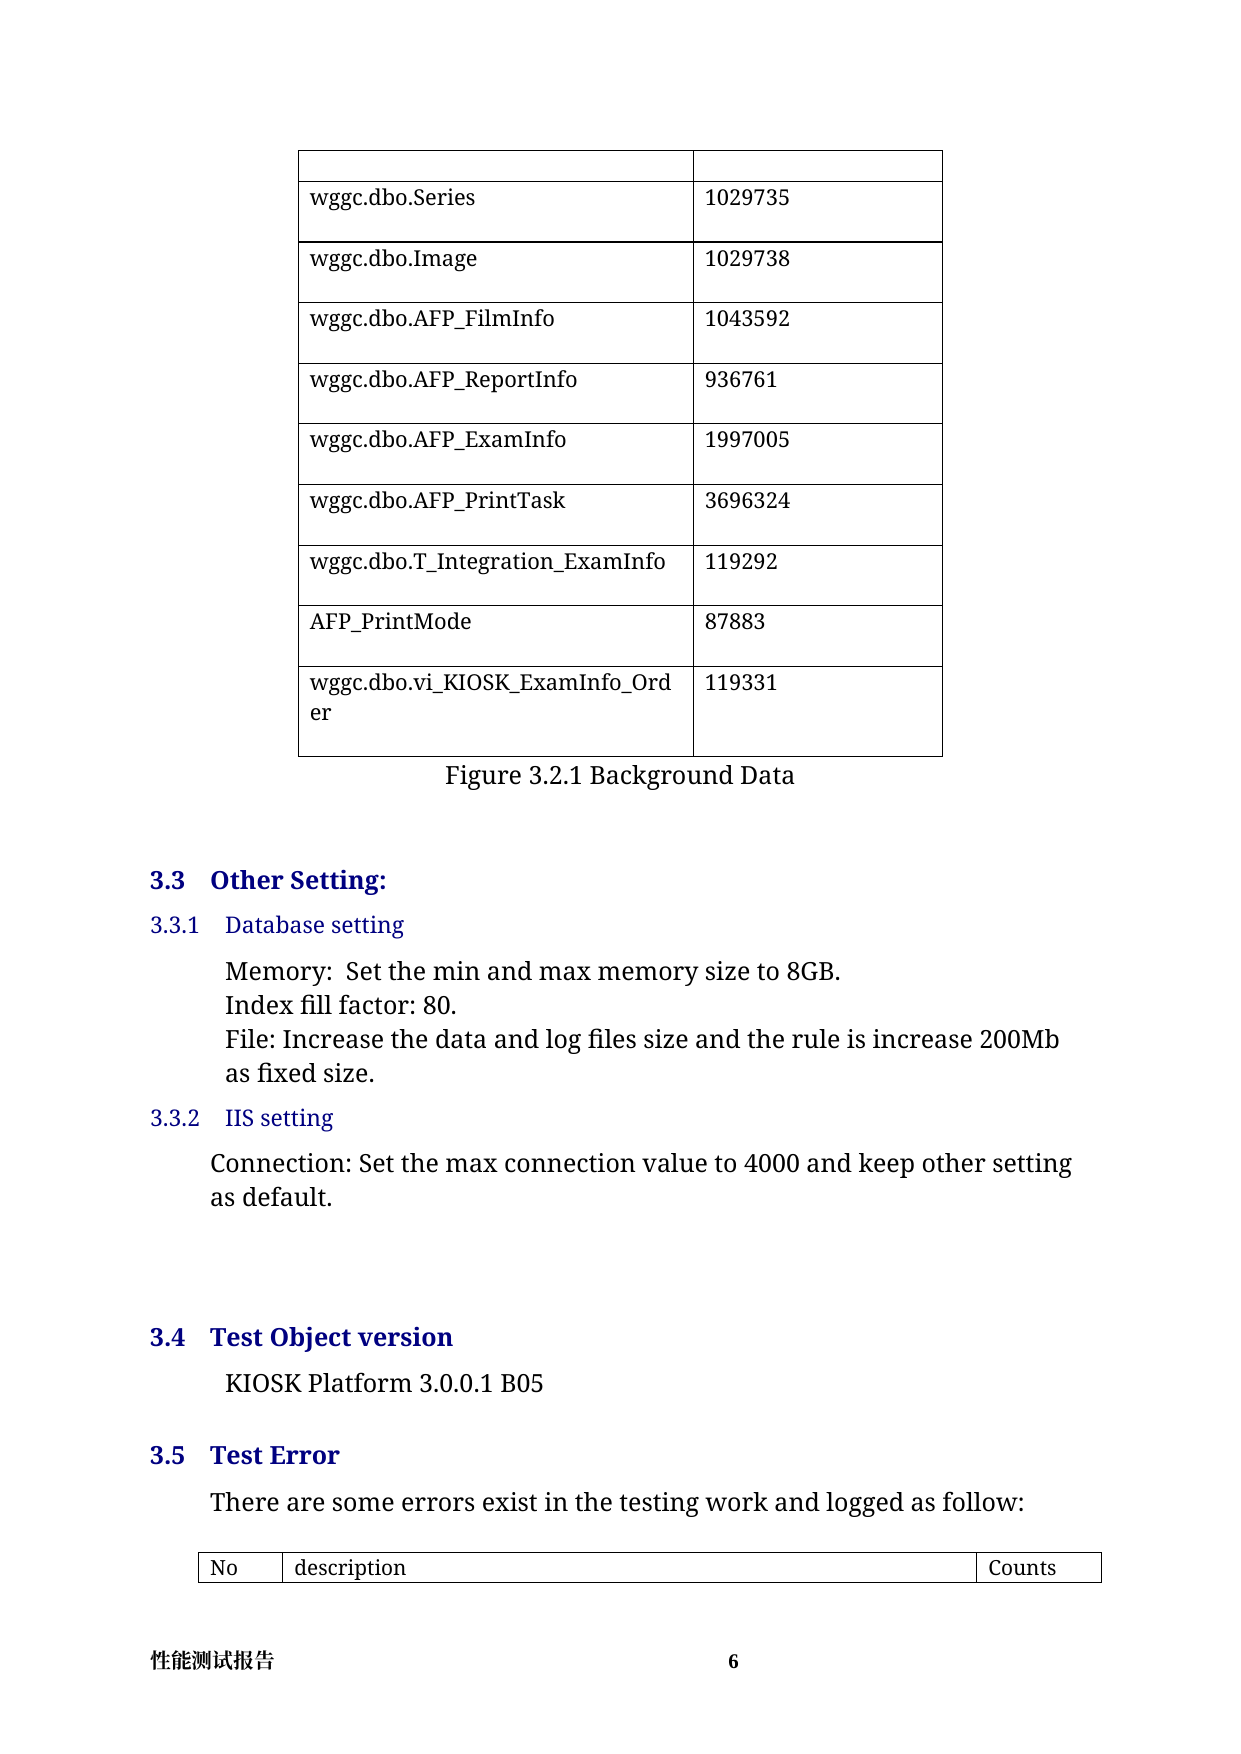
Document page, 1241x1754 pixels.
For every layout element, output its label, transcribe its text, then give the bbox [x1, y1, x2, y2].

text Connection: Set the max connection value to 4000 and keep other setting as default. [210, 1146, 1090, 1214]
text Index fill factor: 80. [225, 987, 1090, 1021]
subtitle IIS setting [150, 1102, 1090, 1133]
table_header No [199, 1553, 282, 1582]
table_cell wggc.dbo.Series [299, 182, 693, 241]
table_cell AFP_PrintMode [299, 606, 693, 666]
table_cell wggc.dbo.Image [299, 243, 693, 302]
text Memory: Set the min and max memory size to 8GB. [225, 953, 1090, 987]
text There are some errors exist in the testing work and logged as follow: [210, 1484, 1090, 1518]
text KIOSK Platform 3.0.0.1 B05 [210, 1366, 1090, 1400]
table_cell 936761 [694, 364, 942, 423]
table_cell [299, 151, 693, 181]
table_cell 62 [694, 151, 942, 181]
table_cell wggc.dbo.AFP_ReportInfo [299, 364, 693, 423]
text File: Increase the data and log files size and the rule is increase 200Mb as fixed size. [225, 1021, 1090, 1089]
table_cell 119292 [694, 546, 942, 605]
table_cell 3696324 [694, 485, 942, 544]
table_cell 1029735 [694, 182, 942, 241]
table_header Counts [977, 1553, 1101, 1582]
subtitle Database setting [150, 909, 1090, 941]
subtitle Test Error [150, 1438, 1090, 1472]
table_cell 1029738 [694, 243, 942, 302]
table_cell wggc.dbo.AFP_PrintTask [299, 485, 693, 544]
text Figure 3.2.1 Background Data [150, 757, 1090, 791]
table_cell 1043592 [694, 303, 942, 363]
subtitle Other Setting: [150, 863, 1090, 897]
table_cell wggc.dbo.T_Integration_ExamInfo [299, 546, 693, 605]
table_cell 1997005 [694, 424, 942, 484]
subtitle Test Object version [150, 1319, 1090, 1353]
table_header description [283, 1553, 976, 1582]
table_cell 119331 [694, 667, 942, 756]
table_cell wggc.dbo.AFP_ExamInfo [299, 424, 693, 484]
table_cell 87883 [694, 606, 942, 666]
table_cell wggc.dbo.vi_KIOSK_ExamInfo_Order [299, 667, 693, 756]
table_cell wggc.dbo.AFP_FilmInfo [299, 303, 693, 363]
